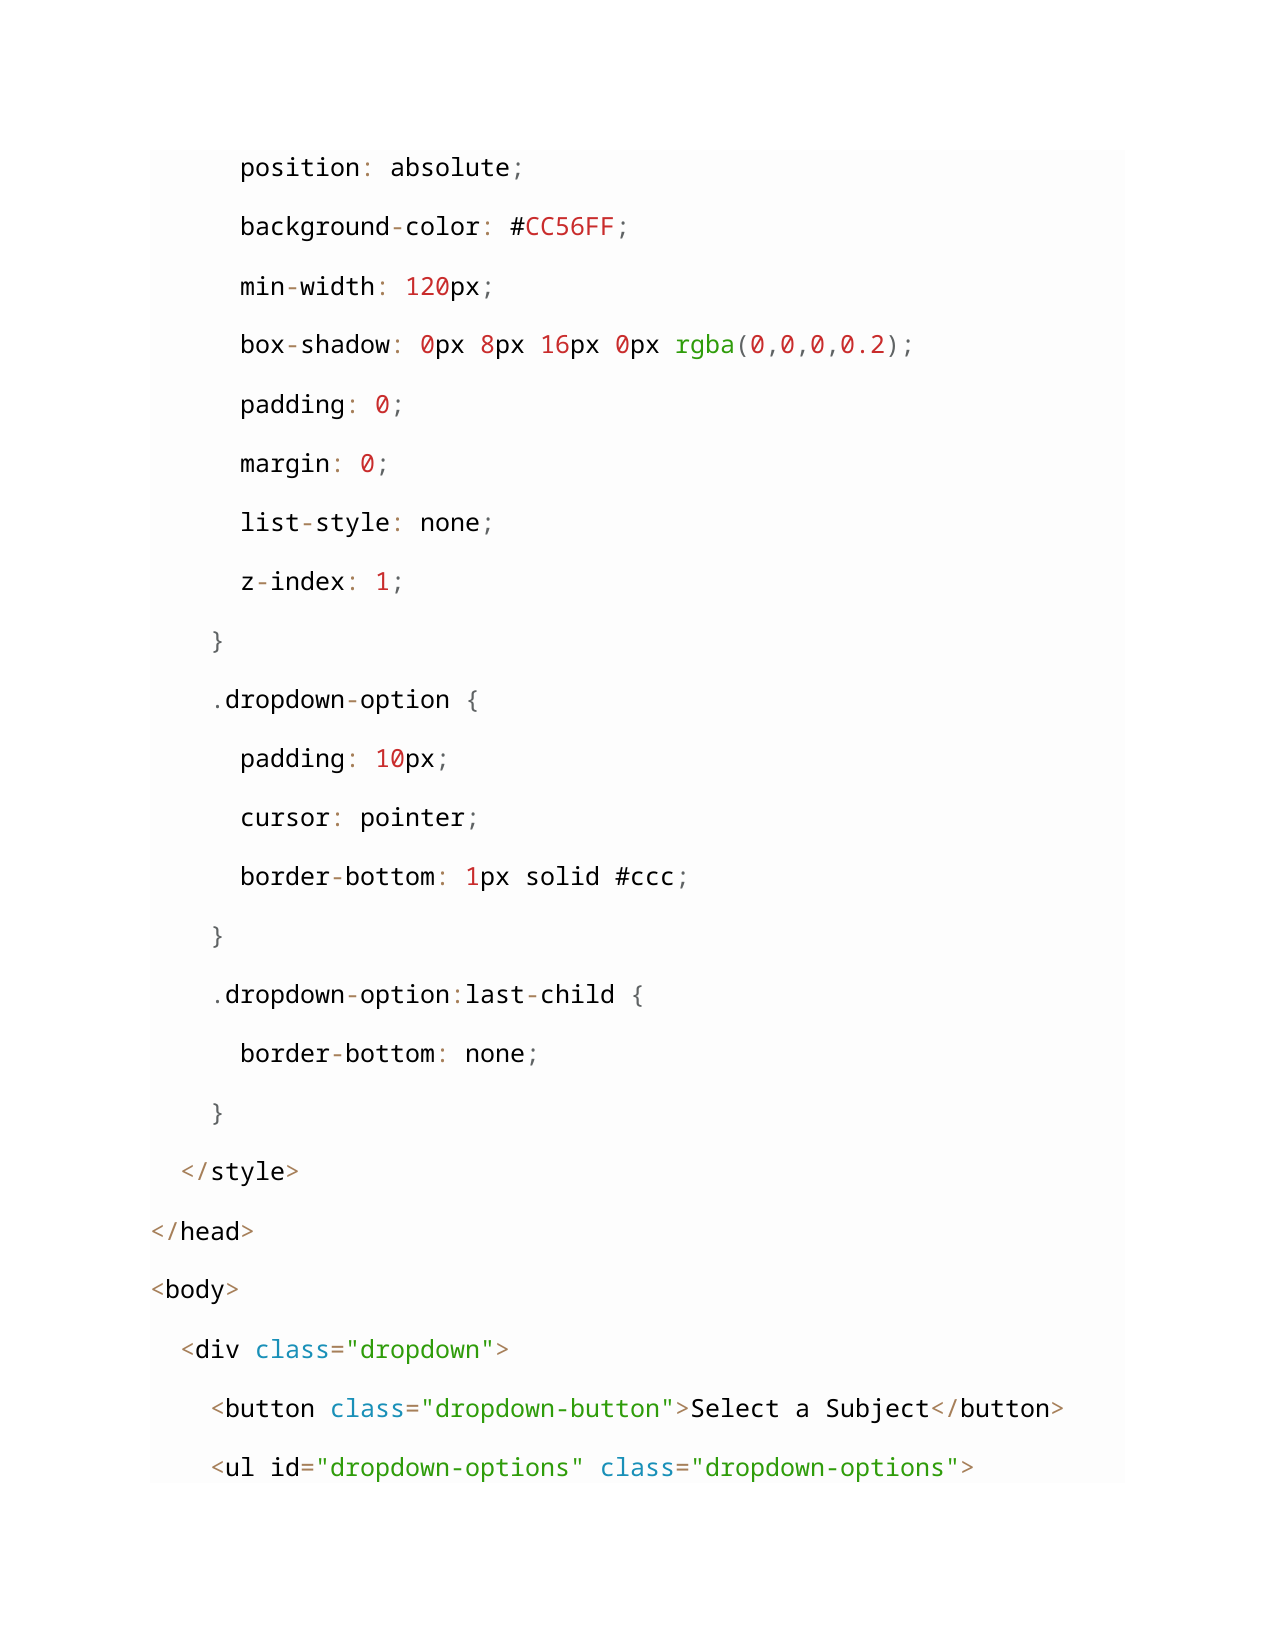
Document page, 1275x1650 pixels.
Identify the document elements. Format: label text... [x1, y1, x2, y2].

text <ul id="dropdown-options" class="dropdown-options"> [150, 1449, 1125, 1483]
text } [150, 622, 1125, 657]
text </style> [150, 1154, 1125, 1188]
text position: absolute; [150, 150, 1125, 184]
text z-index: 1; [150, 563, 1125, 597]
text box-shadow: 0px 8px 16px 0px rgba(0,0,0,0.2); [150, 327, 1125, 361]
text } [150, 1095, 1125, 1129]
text border-bottom: 1px solid #ccc; [150, 859, 1125, 893]
text background-color: #CC56FF; [150, 209, 1125, 243]
text <button class="dropdown-button">Select a Subject</button> [150, 1390, 1125, 1424]
text border-bottom: none; [150, 1036, 1125, 1070]
text </head> [150, 1213, 1125, 1247]
text margin: 0; [150, 445, 1125, 479]
text .dropdown-option { [150, 682, 1125, 716]
text cursor: pointer; [150, 800, 1125, 834]
text min-width: 120px; [150, 268, 1125, 302]
text <body> [150, 1272, 1125, 1306]
text padding: 10px; [150, 741, 1125, 775]
text <div class="dropdown"> [150, 1331, 1125, 1365]
text .dropdown-option:last-child { [150, 977, 1125, 1011]
text padding: 0; [150, 386, 1125, 420]
text } [150, 918, 1125, 952]
text list-style: none; [150, 504, 1125, 538]
